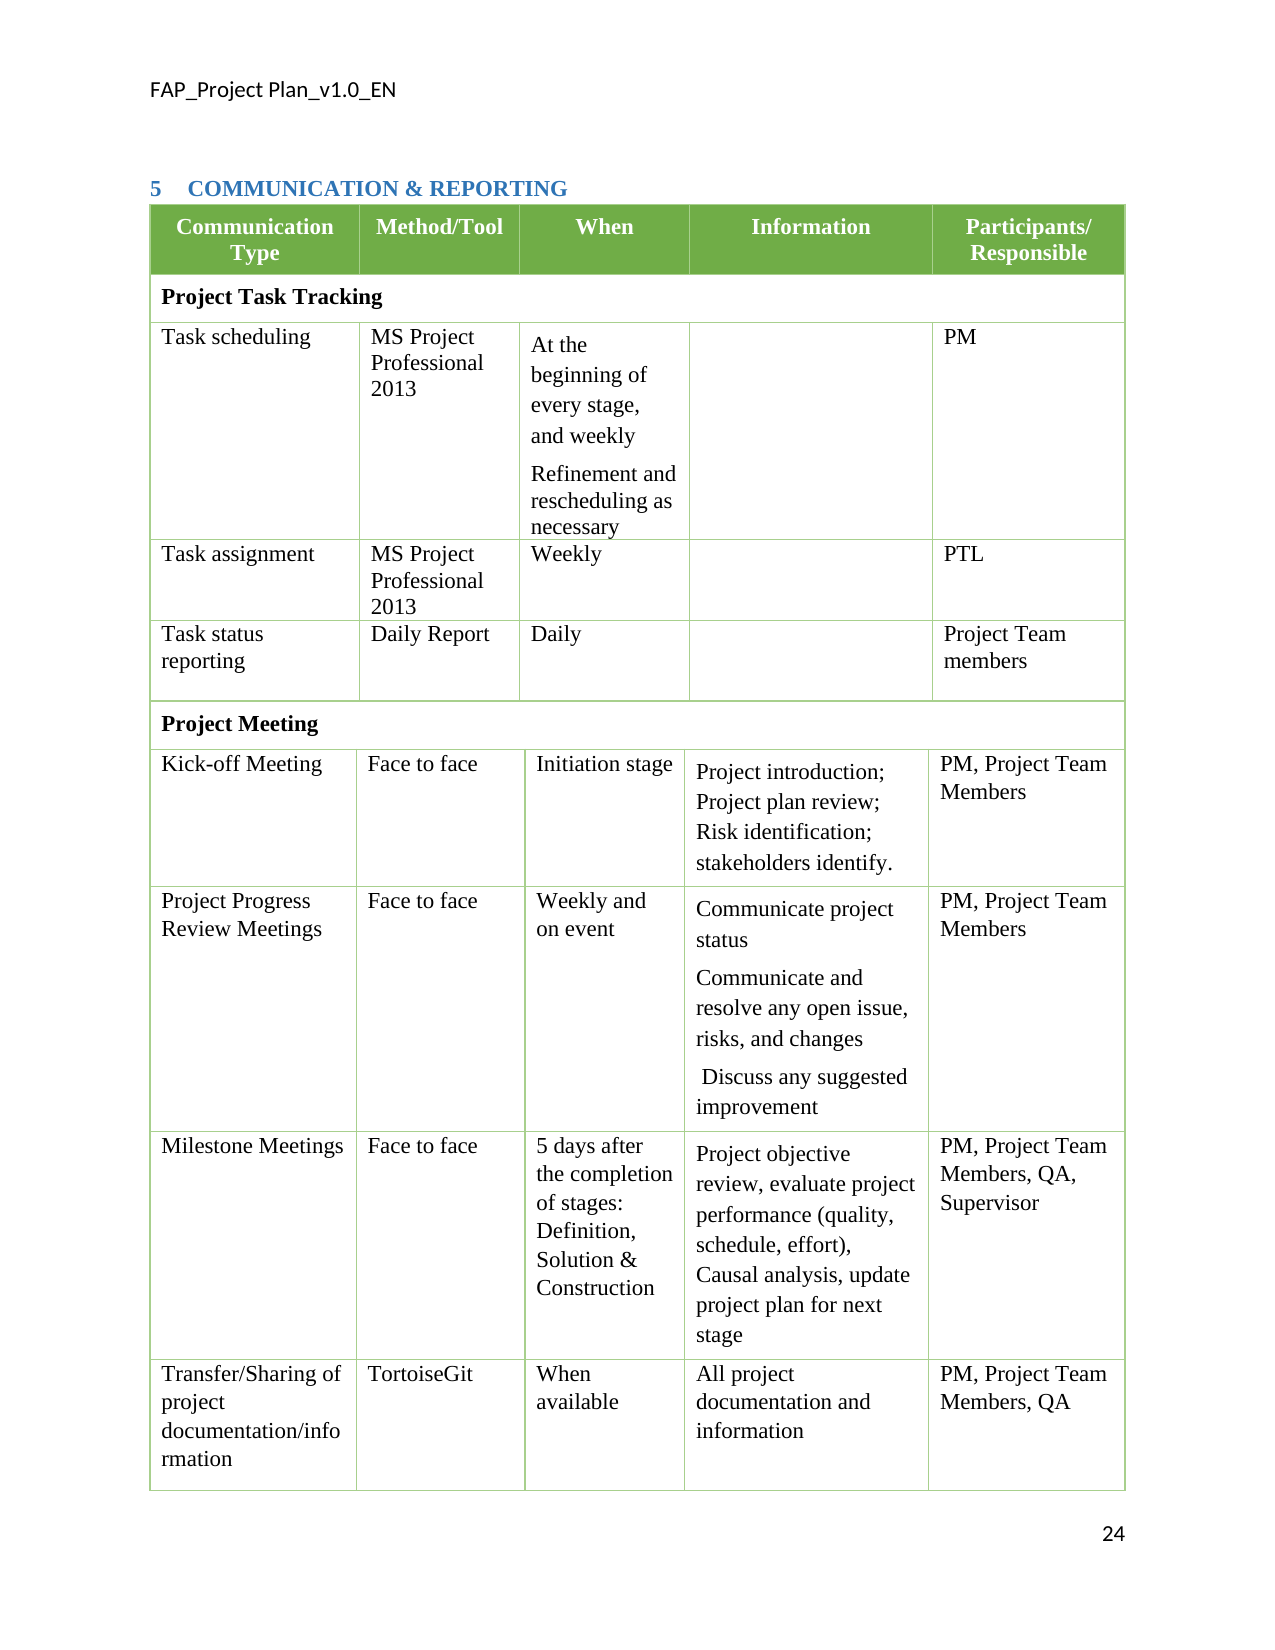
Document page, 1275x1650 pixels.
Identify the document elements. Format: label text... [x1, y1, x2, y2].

table_cell Milestone Meetings [151, 1132, 356, 1359]
table_cell 5 days after the completion of stages: Definition, Solution & Construction [526, 1132, 684, 1359]
table_cell Transfer/Sharing of project documentation/information [151, 1360, 356, 1490]
table_header Participants/ Responsible [933, 205, 1124, 274]
table_cell PM, Project Team Members, QA, Supervisor [929, 1132, 1124, 1359]
table_cell MS Project Professional 2013 [360, 540, 519, 619]
table_cell Daily [520, 621, 689, 699]
table_cell PTL [933, 540, 1124, 619]
table_cell Task assignment [151, 540, 359, 619]
table_cell Task status reporting [151, 621, 359, 699]
table_cell Weekly [520, 540, 689, 619]
table_cell PM, Project Team Members [929, 887, 1124, 1131]
table_header Project Meeting [151, 702, 1124, 748]
table_header Initiation stage [526, 750, 684, 886]
table_cell [690, 621, 932, 699]
table_header PM, Project Team Members [929, 750, 1124, 886]
table_header Method/Tool [360, 205, 519, 274]
table_cell Face to face [357, 1132, 524, 1359]
table_header Face to face [357, 750, 524, 886]
table_cell Face to face [357, 887, 524, 1131]
table_cell Communicate project status Communicate and resolve any open issue, risks, and changes Discuss any suggested improvement [685, 887, 928, 1131]
table_cell Project Progress Review Meetings [151, 887, 356, 1131]
table_cell At the beginning of every stage, and weekly Refinement and rescheduling as necessary [520, 323, 689, 539]
table_cell MS Project Professional 2013 [360, 323, 519, 539]
table_header Communication Type [151, 205, 359, 274]
table_cell Project Team members [933, 621, 1124, 699]
table_cell Project Task Tracking [151, 275, 1124, 322]
table_cell PM, Project Team Members, QA [929, 1360, 1124, 1490]
table_cell Weekly and on event [526, 887, 684, 1131]
table_cell All project documentation and information [685, 1360, 928, 1490]
table_cell When available [526, 1360, 684, 1490]
table_cell Daily Report [360, 621, 519, 699]
table_cell [690, 540, 932, 619]
table_header Kick-off Meeting [151, 750, 356, 886]
table_cell [690, 323, 932, 539]
subtitle COMMUNICATION & REPORTING [150, 175, 1125, 201]
table_cell TortoiseGit [357, 1360, 524, 1490]
table_header Project introduction; Project plan review; Risk identification; stakeholders identify. [685, 750, 928, 886]
table_cell PM [933, 323, 1124, 539]
table_header Information [690, 205, 932, 274]
table_header When [520, 205, 689, 274]
table_cell Task scheduling [151, 323, 359, 539]
table_cell Project objective review, evaluate project performance (quality, schedule, effort), Causal analysis, update project plan for next stage [685, 1132, 928, 1359]
